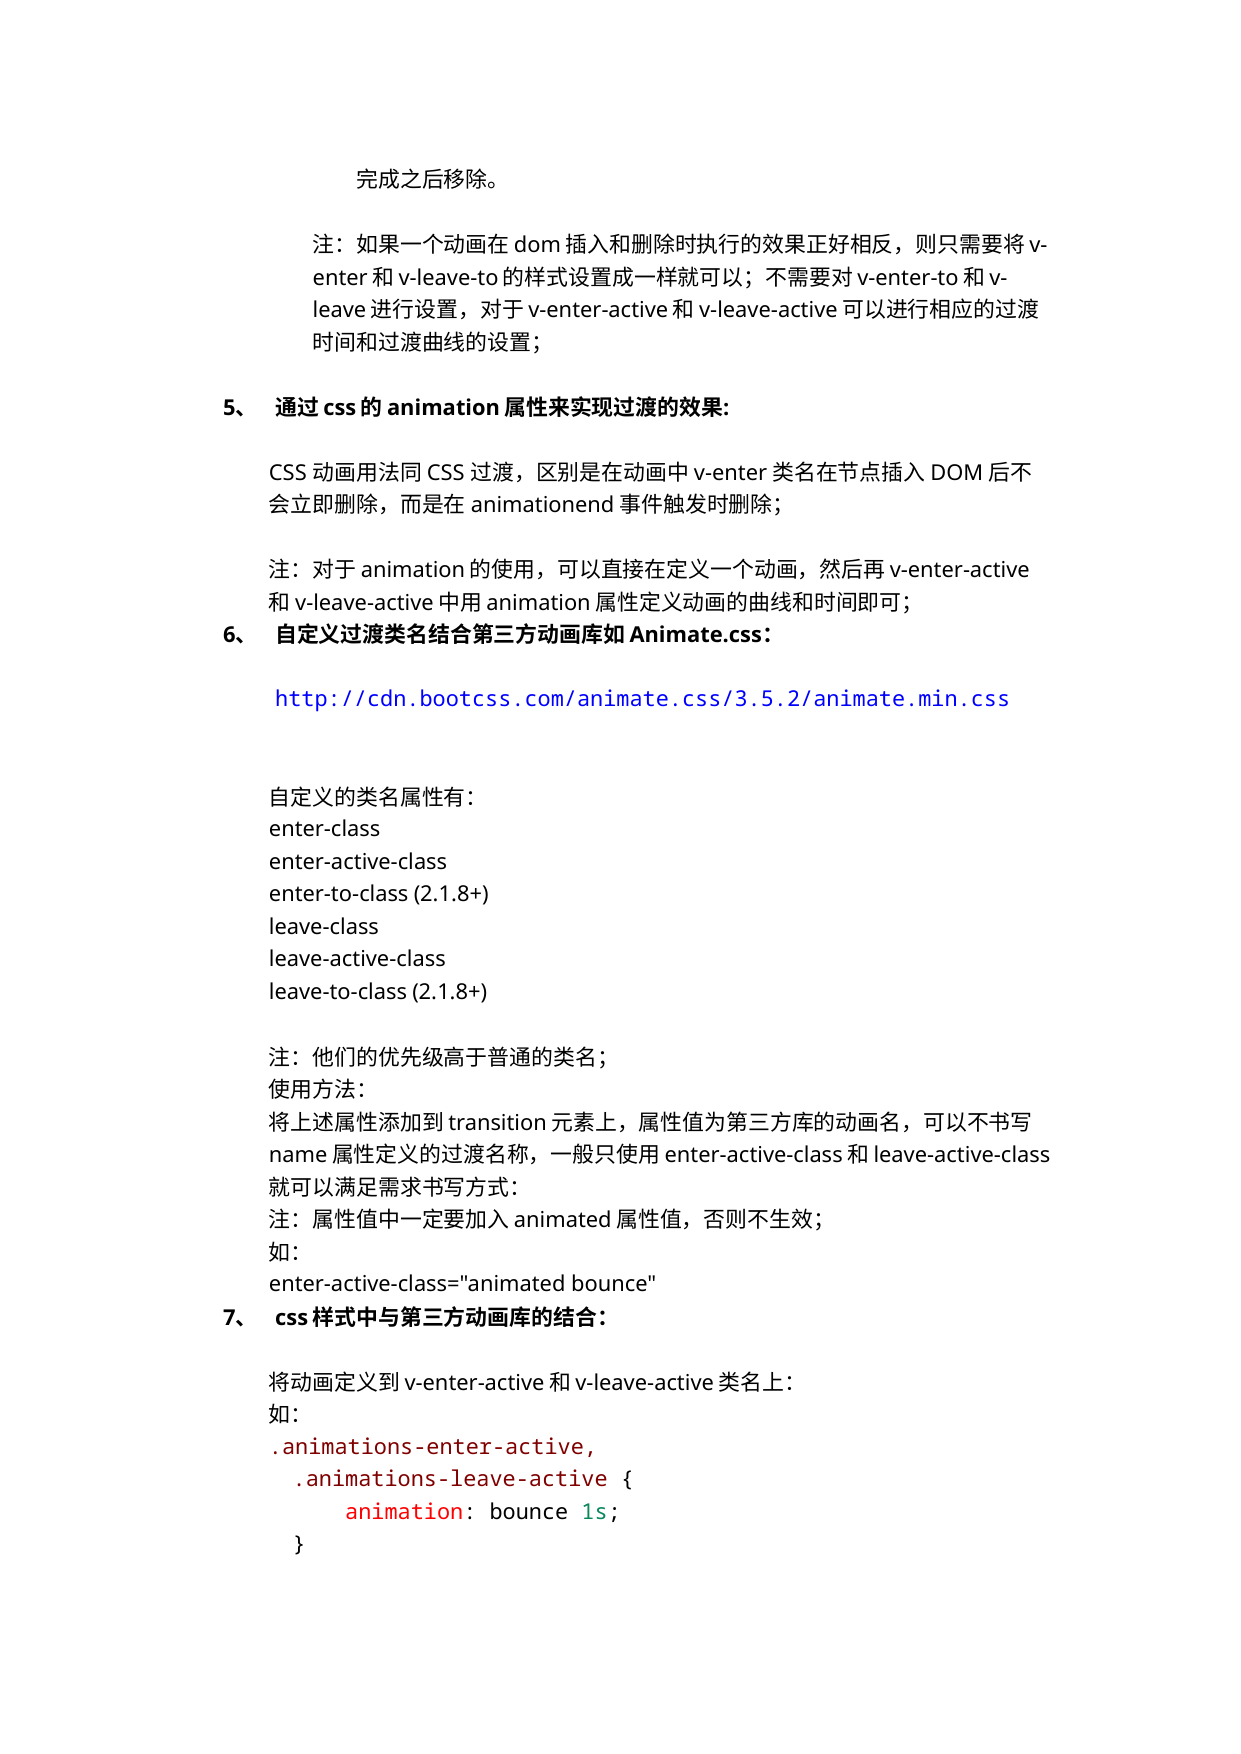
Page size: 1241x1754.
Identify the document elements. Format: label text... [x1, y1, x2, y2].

list 将动画定义到v-enter-active和v-leave-active类名上： [269, 1364, 1053, 1397]
list enter-to-class (2.1.8+) [269, 877, 1053, 909]
list 将上述属性添加到transition元素上，属性值为第三方库的动画名，可以不书写name属性定义的过渡名称，一般只使用enter-active-class和leave-active-class就可以满足需求书写方式： [269, 1104, 1053, 1202]
list 如： [269, 1234, 1053, 1267]
list css样式中与第三方动画库的结合： [223, 1299, 1053, 1332]
list 自定义过渡类名结合第三方动画库如Animate.css： [223, 617, 1053, 649]
text .animations-enter-active, [225, 1429, 1053, 1462]
list 通过css的animation属性来实现过渡的效果: [223, 389, 1053, 422]
text http://cdn.bootcss.com/animate.css/3.5.2/animate.min.css [231, 682, 1053, 714]
list enter-active-class="animated bounce" [269, 1267, 1053, 1299]
list enter-active-class [269, 844, 1053, 877]
list 使用方法： [269, 1072, 1053, 1104]
text animation: bounce 1s; [187, 1494, 1053, 1527]
text .animations-leave-active { [187, 1462, 1053, 1494]
list 注：如果一个动画在dom插入和删除时执行的效果正好相反，则只需要将v-enter和v-leave-to的样式设置成一样就可以；不需要对v-enter-to和v-leave进行设置，对于v-enter-active和v-leave-active可以进行相应的过渡时间和过渡曲线的设置； [312, 227, 1053, 357]
list 注：对于animation的使用，可以直接在定义一个动画，然后再v-enter-active和v-leave-active中用animation属性定义动画的曲线和时间即可； [269, 552, 1053, 617]
list 注：属性值中一定要加入animated属性值，否则不生效； [269, 1202, 1053, 1234]
list leave-to-class (2.1.8+) [269, 974, 1053, 1007]
list 注：他们的优先级高于普通的类名； [269, 1039, 1053, 1072]
list 自定义的类名属性有： [269, 779, 1053, 812]
text } [187, 1527, 1053, 1559]
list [312, 162, 1053, 194]
list CSS 动画用法同 CSS 过渡，区别是在动画中 v-enter 类名在节点插入 DOM 后不会立即删除，而是在 animationend 事件触发时删除； [269, 454, 1053, 519]
list 如： [269, 1397, 1053, 1429]
list leave-class [269, 909, 1053, 942]
list enter-class [269, 812, 1053, 844]
list leave-active-class [269, 942, 1053, 974]
